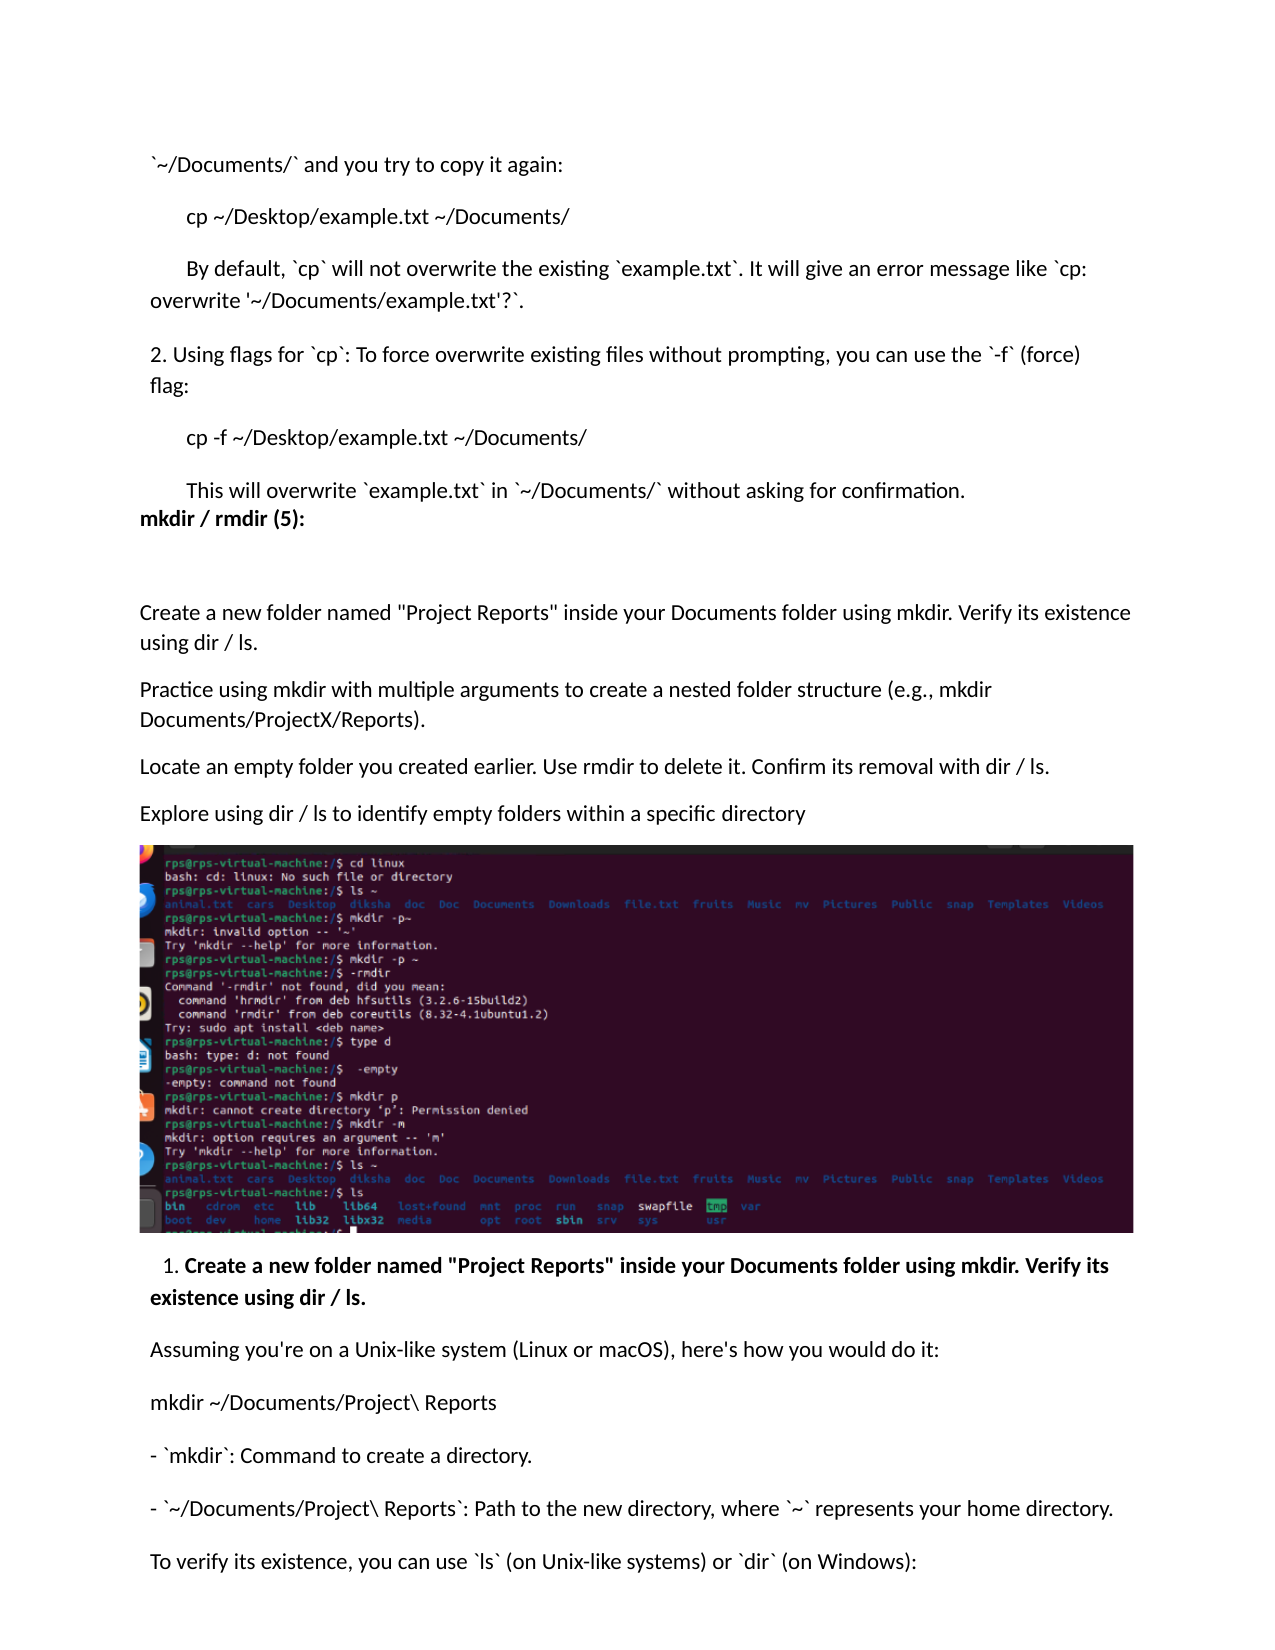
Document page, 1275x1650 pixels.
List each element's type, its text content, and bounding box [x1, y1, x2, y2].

text mkdir / rmdir (5): [139, 504, 1133, 532]
text cp -f ~/Desktop/example.txt ~/Documents/ [186, 423, 1133, 451]
text By default, `cp` will not overwrite the existing `example.txt`. It will give an error message like `cp: overwrite '~/Documents/example.txt'?`. [150, 254, 1133, 314]
text Explore using dir / ls to identify empty folders within a specific directory [139, 799, 1133, 827]
text `~/Documents/` and you try to copy it again: cp ~/Desktop/example.txt ~/Documents/ [150, 150, 583, 230]
text This will overwrite `example.txt` in `~/Documents/` without asking for confirmation. [186, 476, 1133, 504]
list Using flags for `cp`: To force overwrite existing files without prompting, you can use the `-f` (force) flag: [150, 340, 1087, 399]
text Locate an empty folder you created earlier. Use rmdir to delete it. Confirm its removal with dir / ls. [139, 752, 1133, 780]
text Assuming you're on a Unix-like system (Linux or macOS), here's how you would do it: mkdir ~/Documents/Project\ Reports [150, 1335, 953, 1416]
list Create a new folder named "Project Reports" inside your Documents folder using mkdir. Verify its existence using dir / ls. [150, 1252, 1115, 1311]
list `mkdir`: Command to create a directory. [150, 1441, 1133, 1469]
text Practice using mkdir with multiple arguments to create a nested folder structure (e.g., mkdir Documents/ProjectX/Reports). [139, 675, 1133, 733]
picture [139, 845, 1134, 1233]
text Create a new folder named "Project Reports" inside your Documents folder using mkdir. Verify its existence using dir / ls. [139, 598, 1133, 656]
list `~/Documents/Project\ Reports`: Path to the new directory, where `~` represents your home directory. To verify its existence, you can use `ls` (on Unix-like systems) or `dir` (on Windows): [150, 1494, 1121, 1575]
